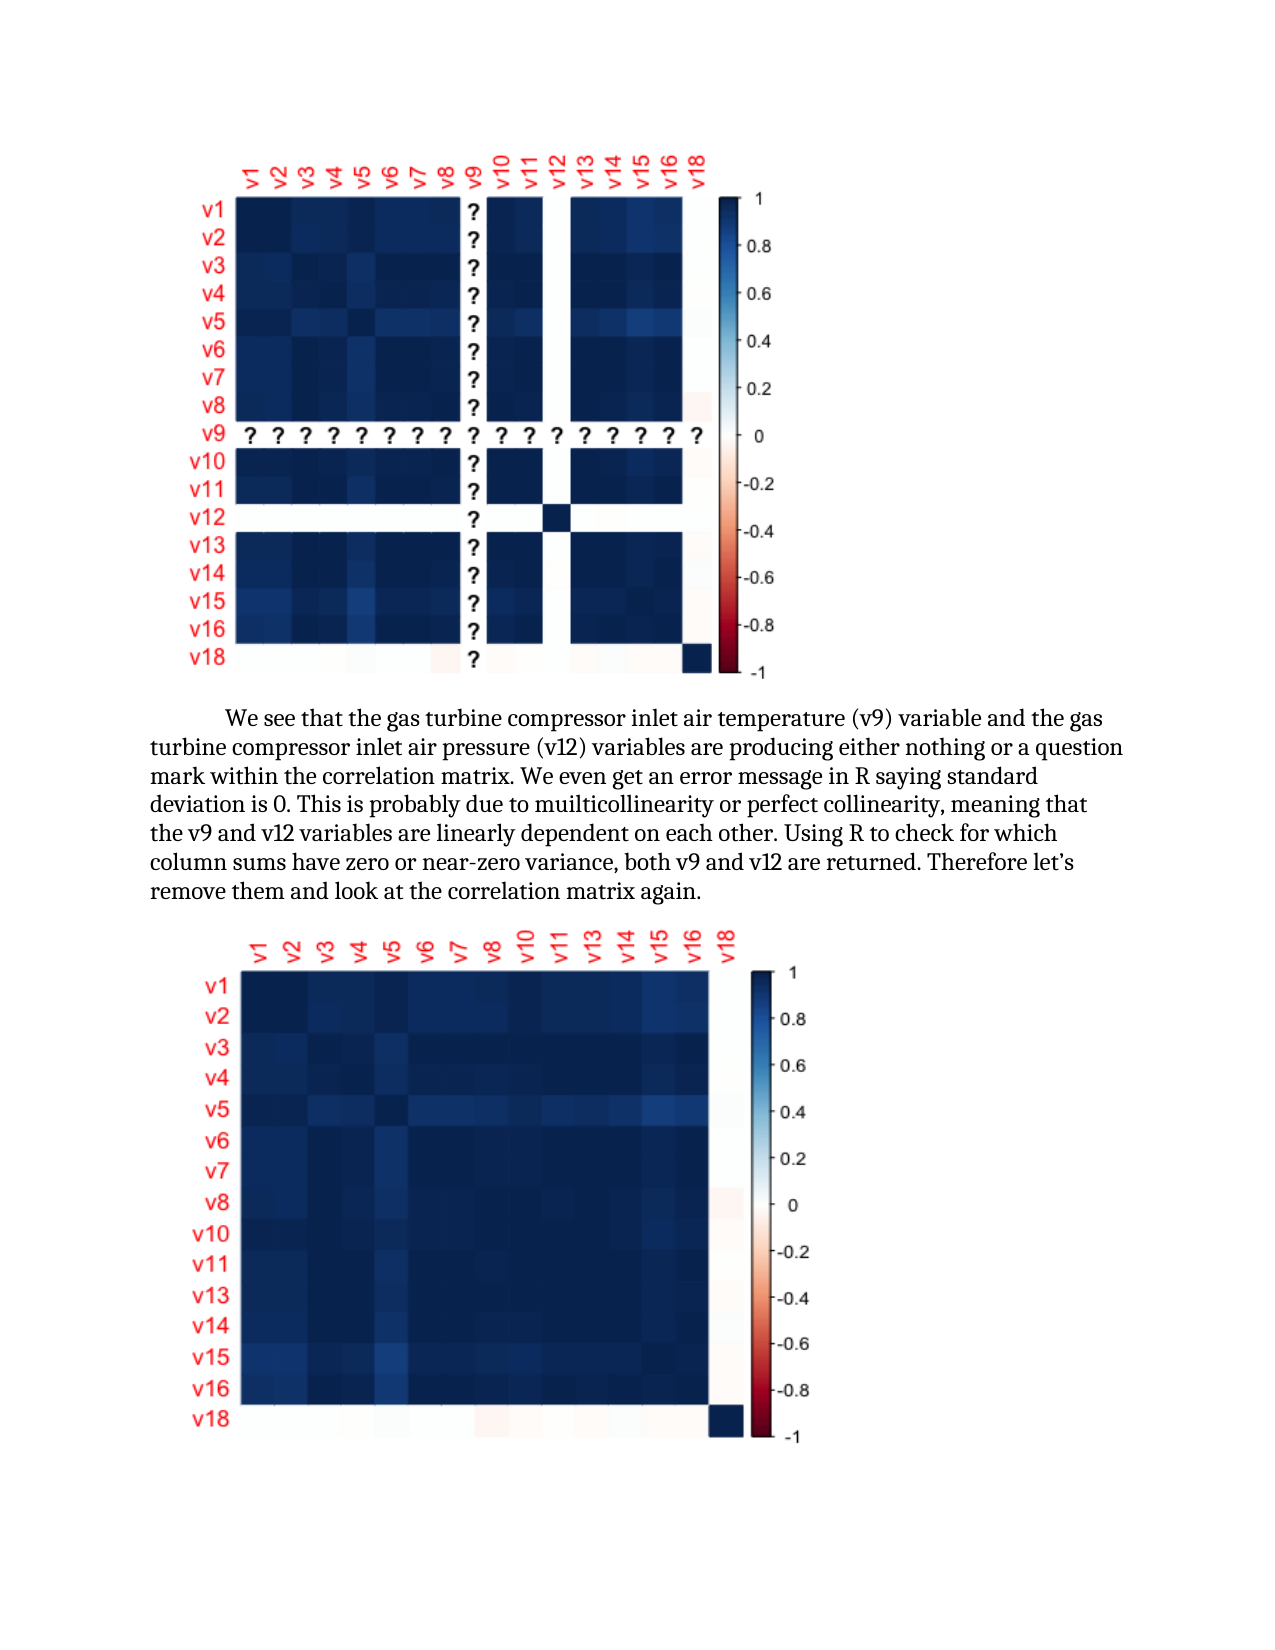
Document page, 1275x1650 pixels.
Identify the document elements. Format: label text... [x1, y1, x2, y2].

text We see that the gas turbine compressor inlet air temperature (v9) variable and the gas turbine compressor inlet air pressure (v12) variables are producing either nothing or a question mark within the correlation matrix. We even get an error message in R saying standard deviation is 0. This is probably due to muilticollinearity or perfect collinearity, meaning that the v9 and v12 variables are linearly dependent on each other. Using R to check for which column sums have zero or near-zero variance, both v9 and v12 are returned. Therefore let’s remove them and look at the correlation matrix again. [150, 704, 1125, 905]
picture [150, 924, 859, 1450]
picture [150, 150, 821, 686]
